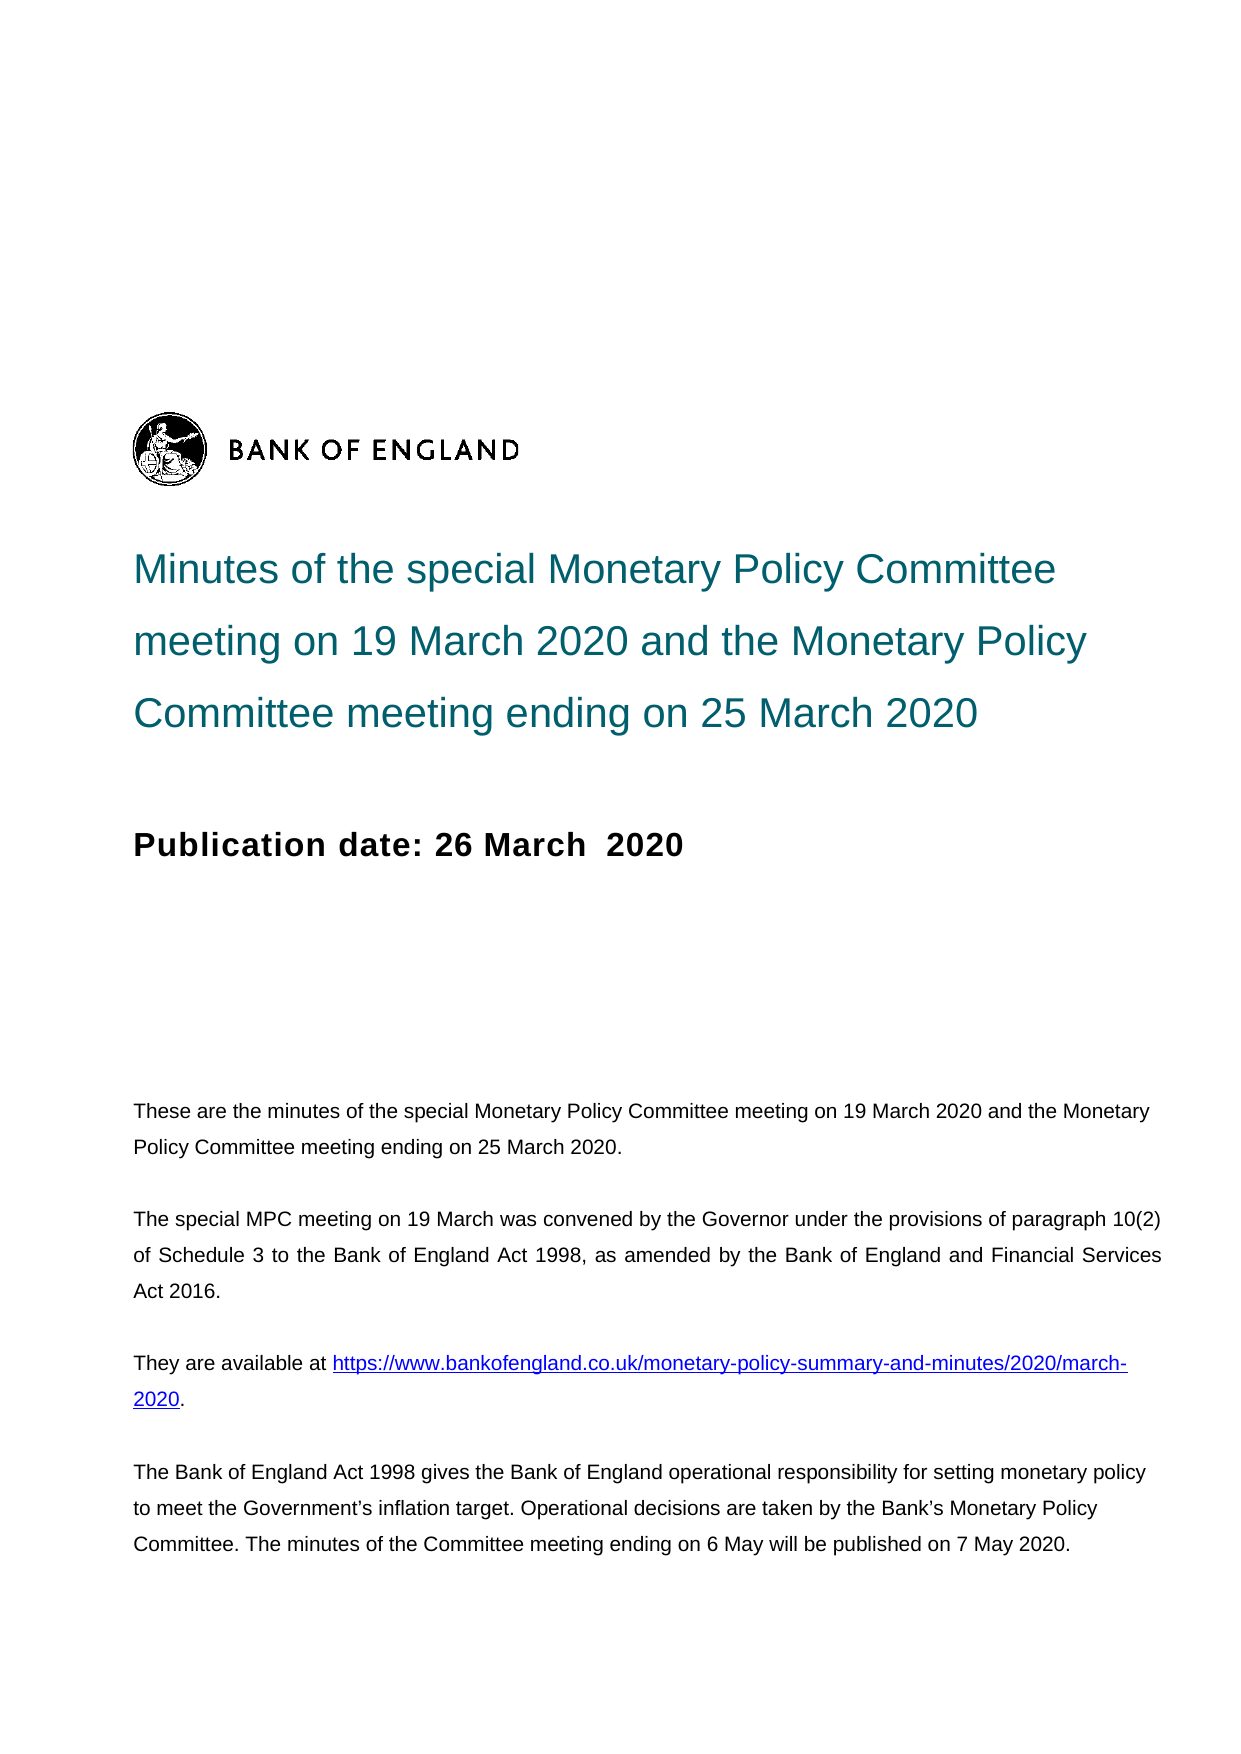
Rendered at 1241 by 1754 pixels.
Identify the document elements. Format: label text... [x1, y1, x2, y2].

text Minutes of the special Monetary Policy Committee meeting on 19 March 2020 and the Monetary Policy Committee meeting ending on 25 March 2020 [133, 545, 1089, 737]
picture [132, 412, 519, 486]
text These are the minutes of the special Monetary Policy Committee meeting on 19 March 2020 and the Monetary Policy Committee meeting ending on 25 March 2020. [133, 1099, 1151, 1159]
text The Bank of England Act 1998 gives the Bank of England operational responsibility for setting monetary policy to meet the Government’s inflation target. Operational decisions are taken by the Bank’s Monetary Policy Committee. The minutes of the Committee meeting ending on 6 May will be published on 7 May 2020. [133, 1460, 1162, 1556]
text Publication date: 26 March 2020 [133, 825, 1178, 864]
text They are available at https://www.bankofengland.co.uk/monetary-policy-summary-and-minutes/2020/march- 2020. [133, 1351, 1129, 1411]
text The special MPC meeting on 19 March was convened by the Governor under the provisions of paragraph 10(2) of Schedule 3 to the Bank of England Act 1998, as amended by the Bank of England and Financial Services Act 2016. [133, 1207, 1163, 1303]
